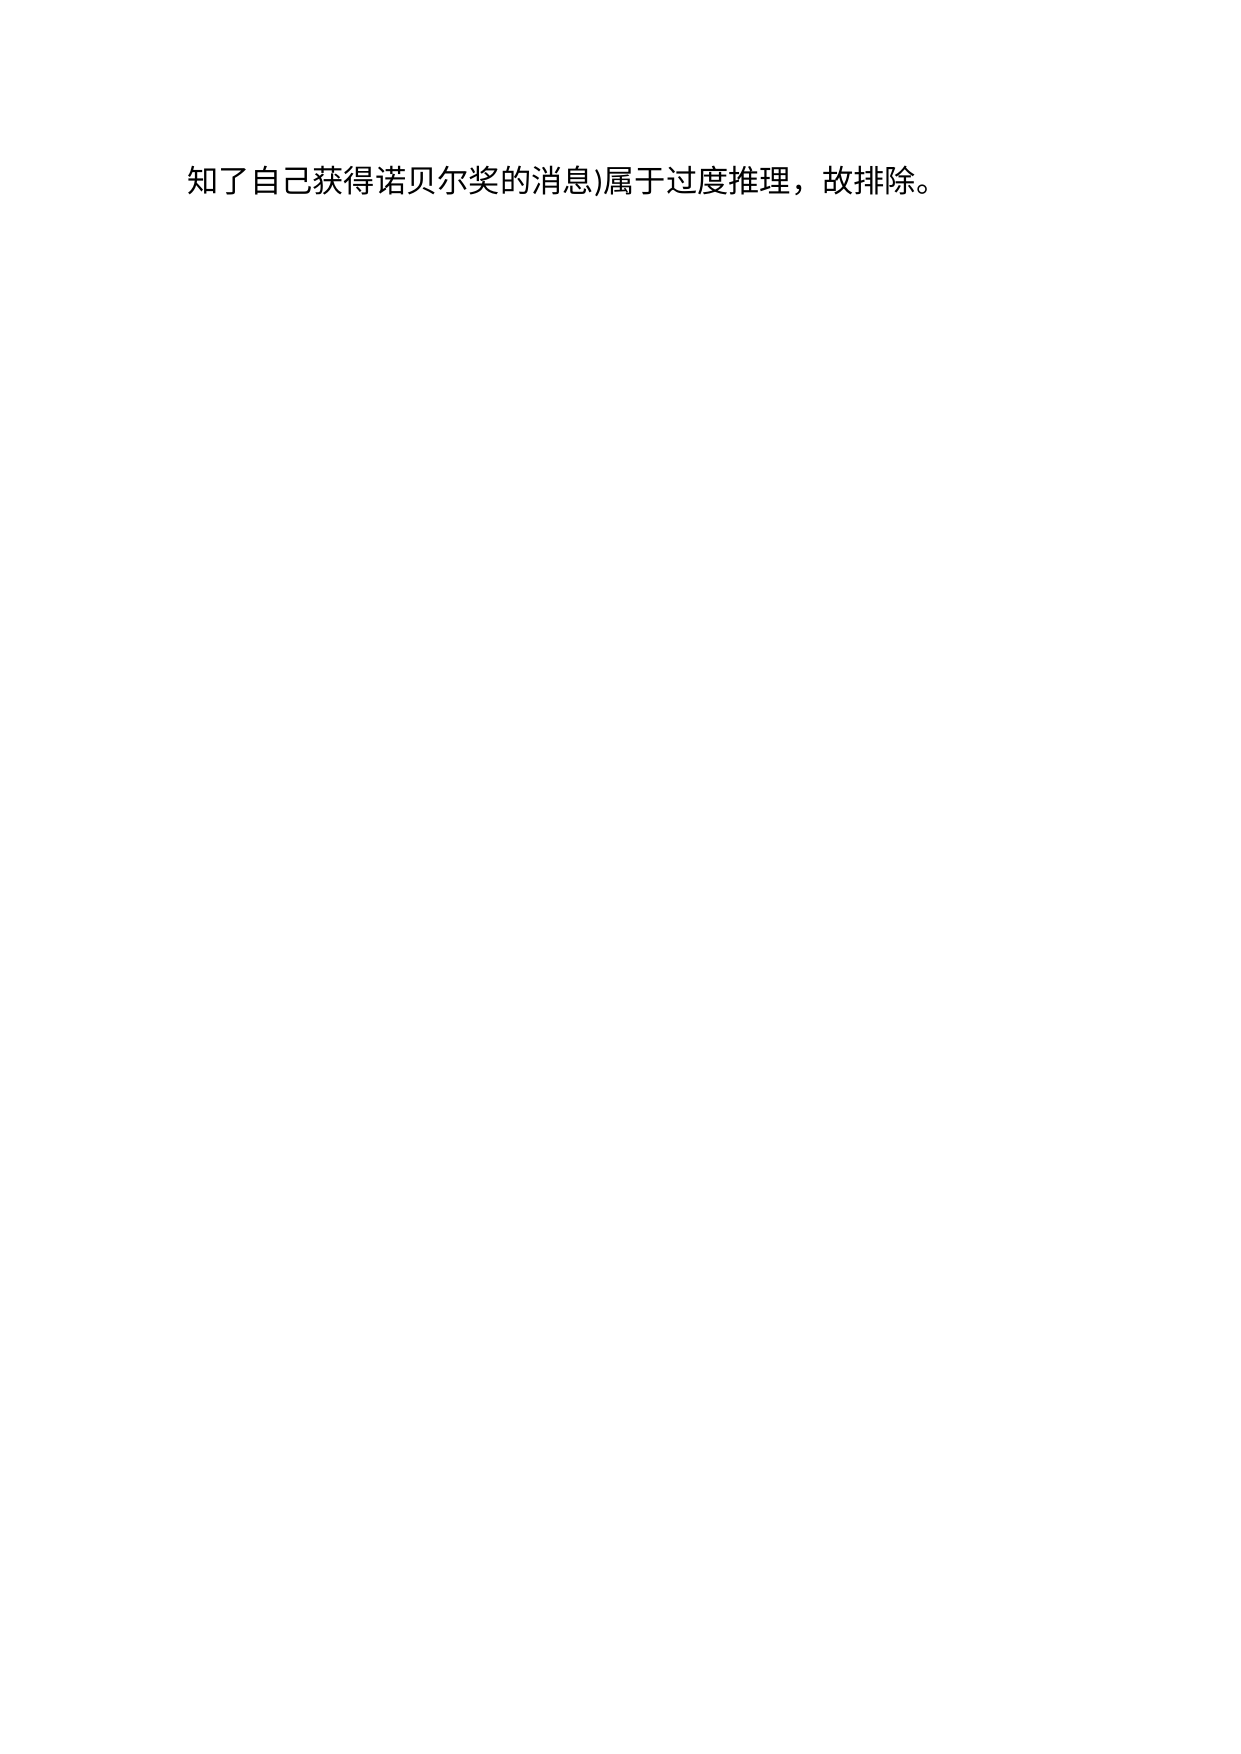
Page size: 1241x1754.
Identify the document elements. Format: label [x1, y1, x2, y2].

list [187, 156, 1063, 201]
